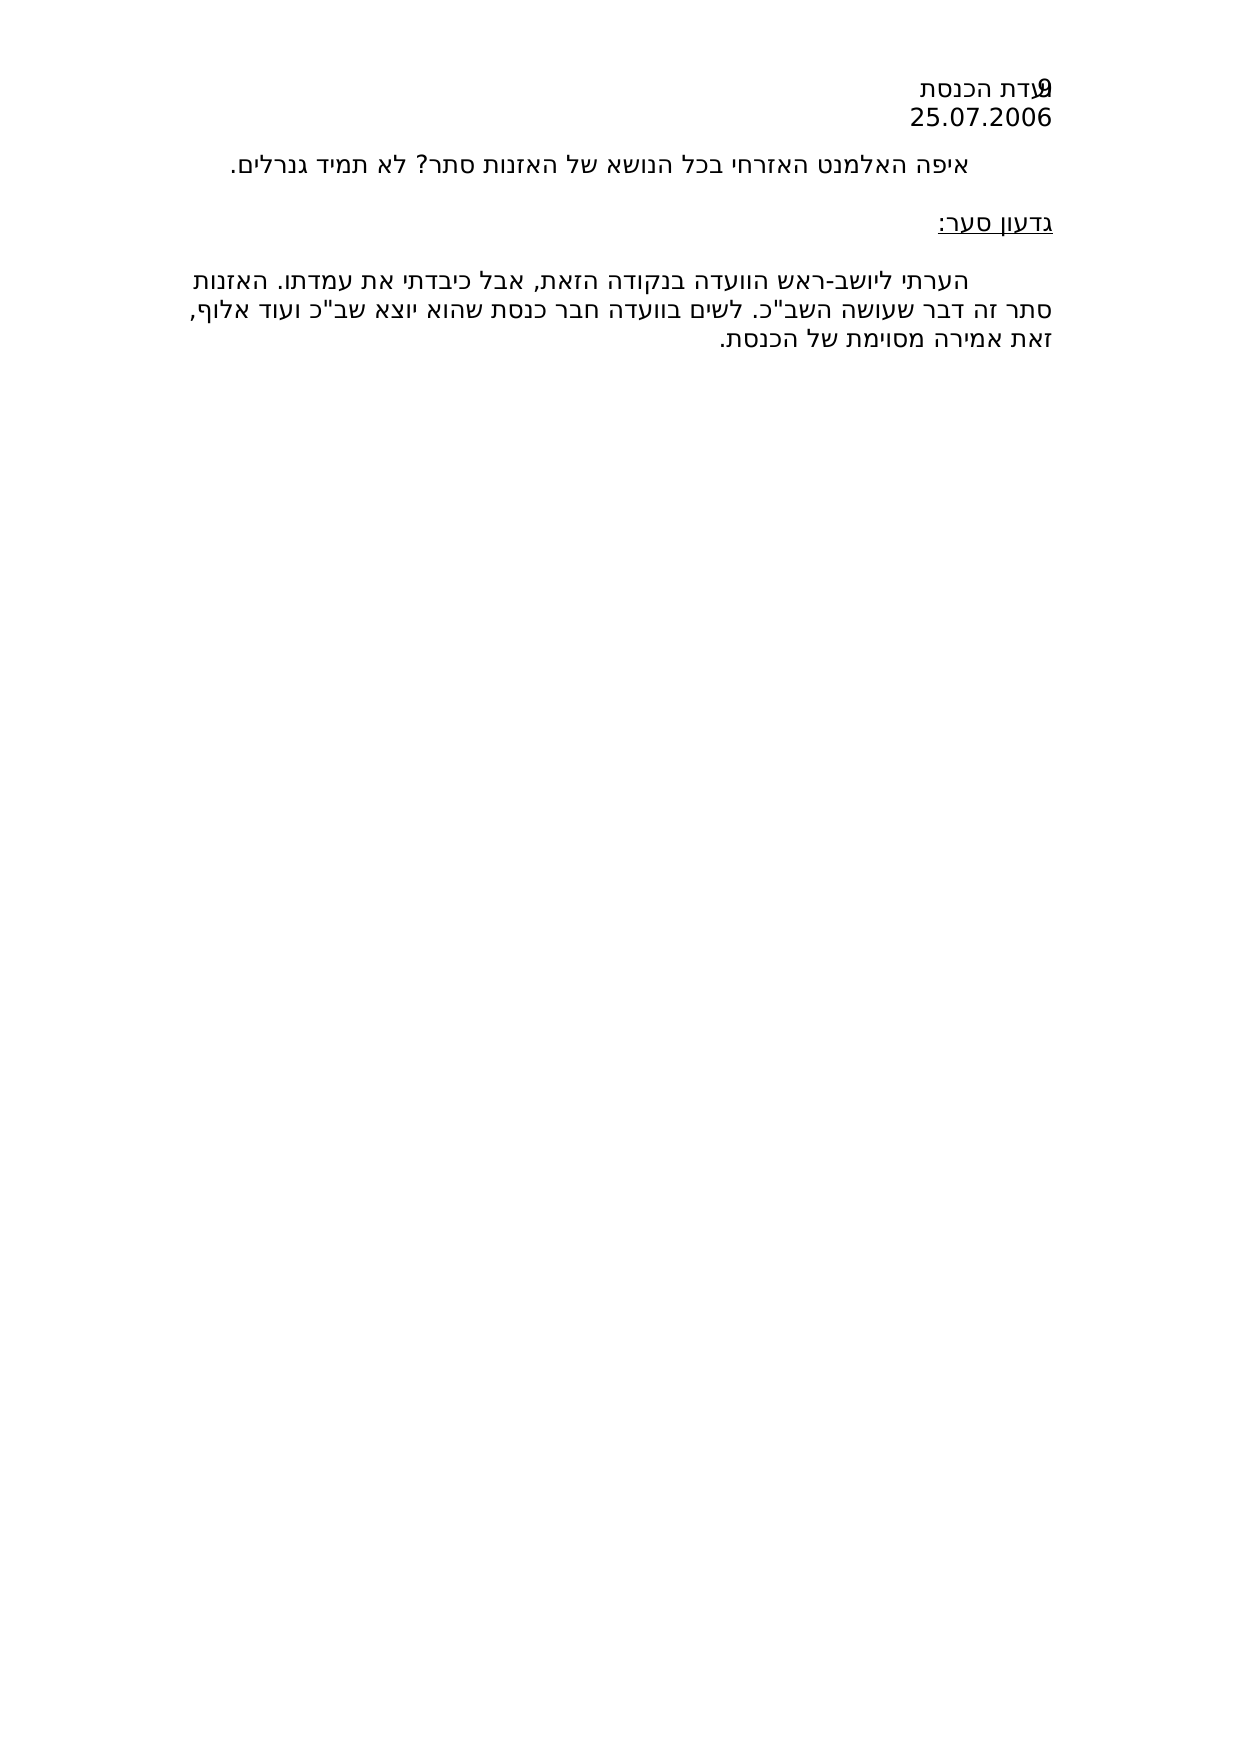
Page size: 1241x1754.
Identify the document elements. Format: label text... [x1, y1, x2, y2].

text גדעון סער: [187, 208, 1053, 237]
text איפה האלמנט האזרחי בכל הנושא של האזנות סתר? לא תמיד גנרלים. [187, 150, 1053, 179]
text הערתי ליושב-ראש הוועדה בנקודה הזאת, אבל כיבדתי את עמדתו. האזנות סתר זה דבר שעושה השב"כ. לשים בוועדה חבר כנסת שהוא יוצא שב"כ ועוד אלוף, זאת אמירה מסוימת של הכנסת. [187, 266, 1053, 353]
